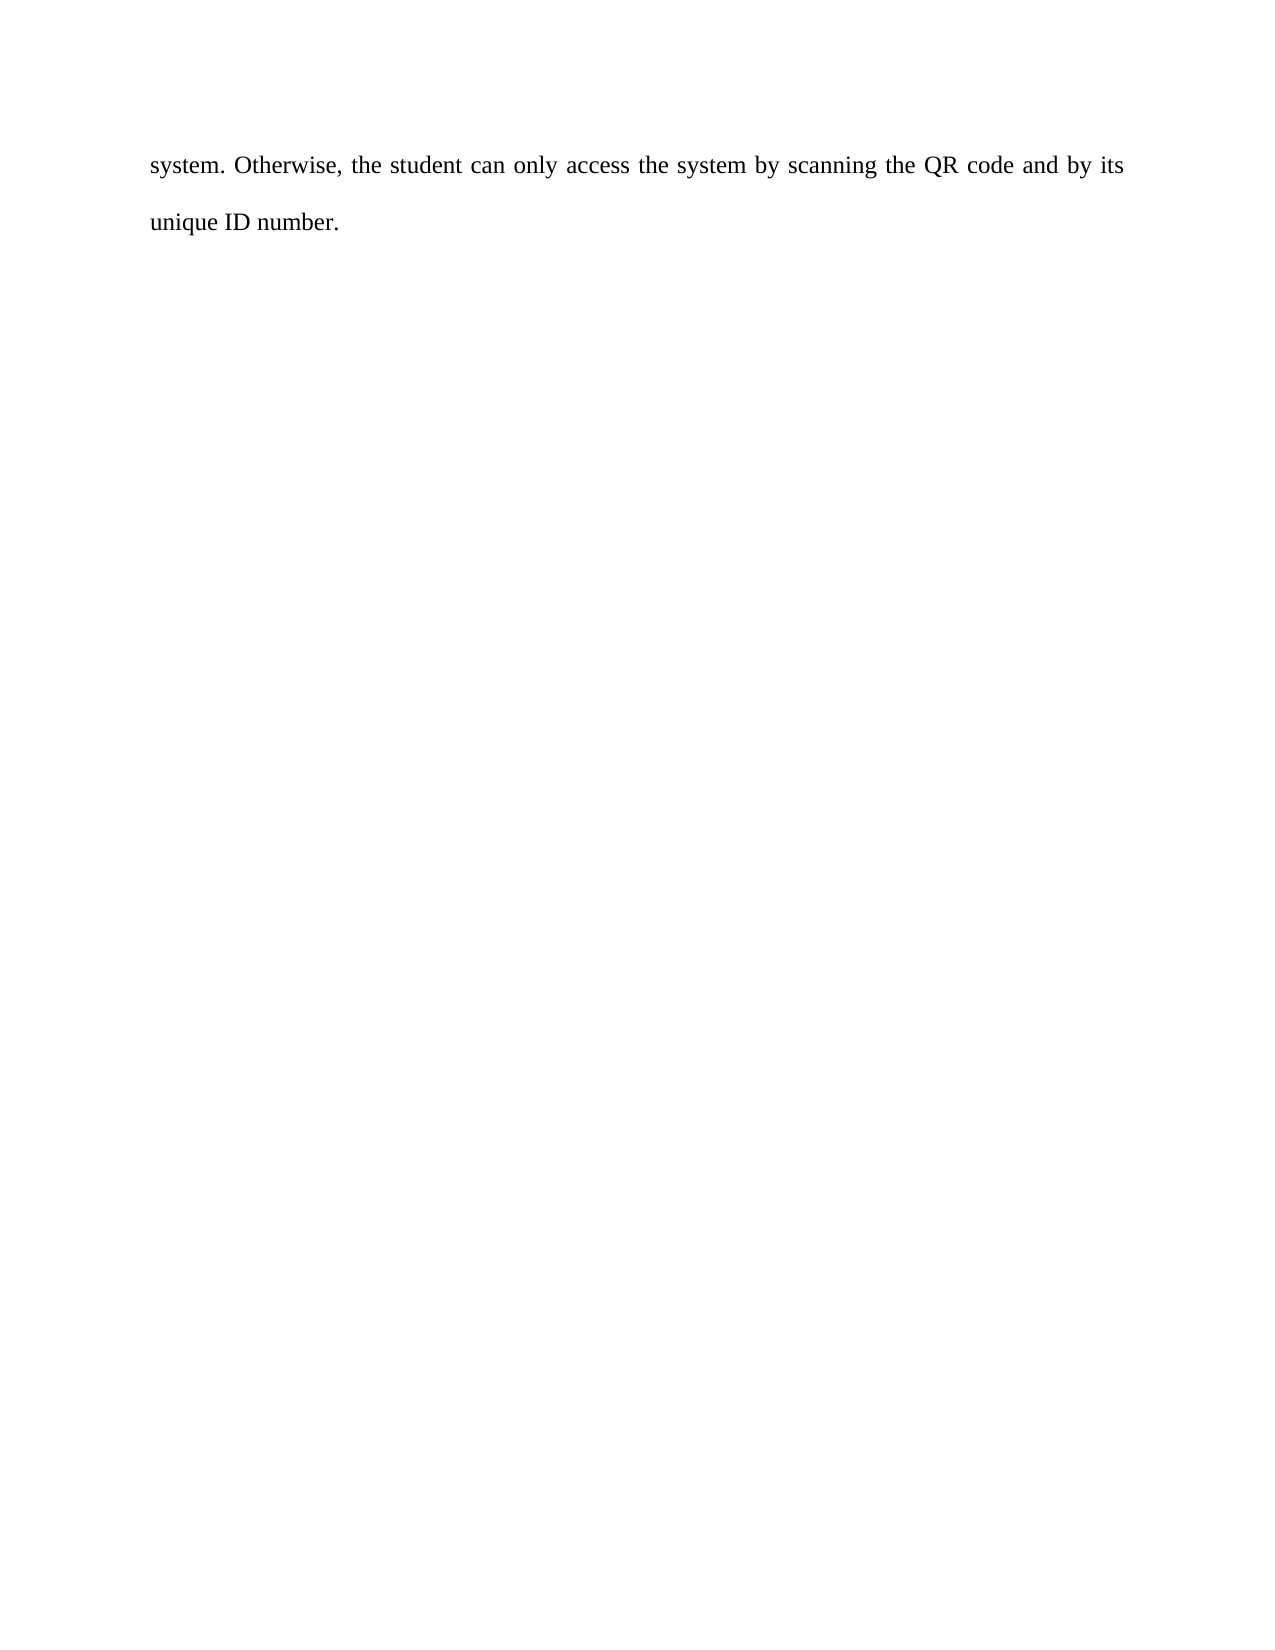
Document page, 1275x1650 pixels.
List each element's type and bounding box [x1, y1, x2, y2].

text [150, 150, 1125, 236]
